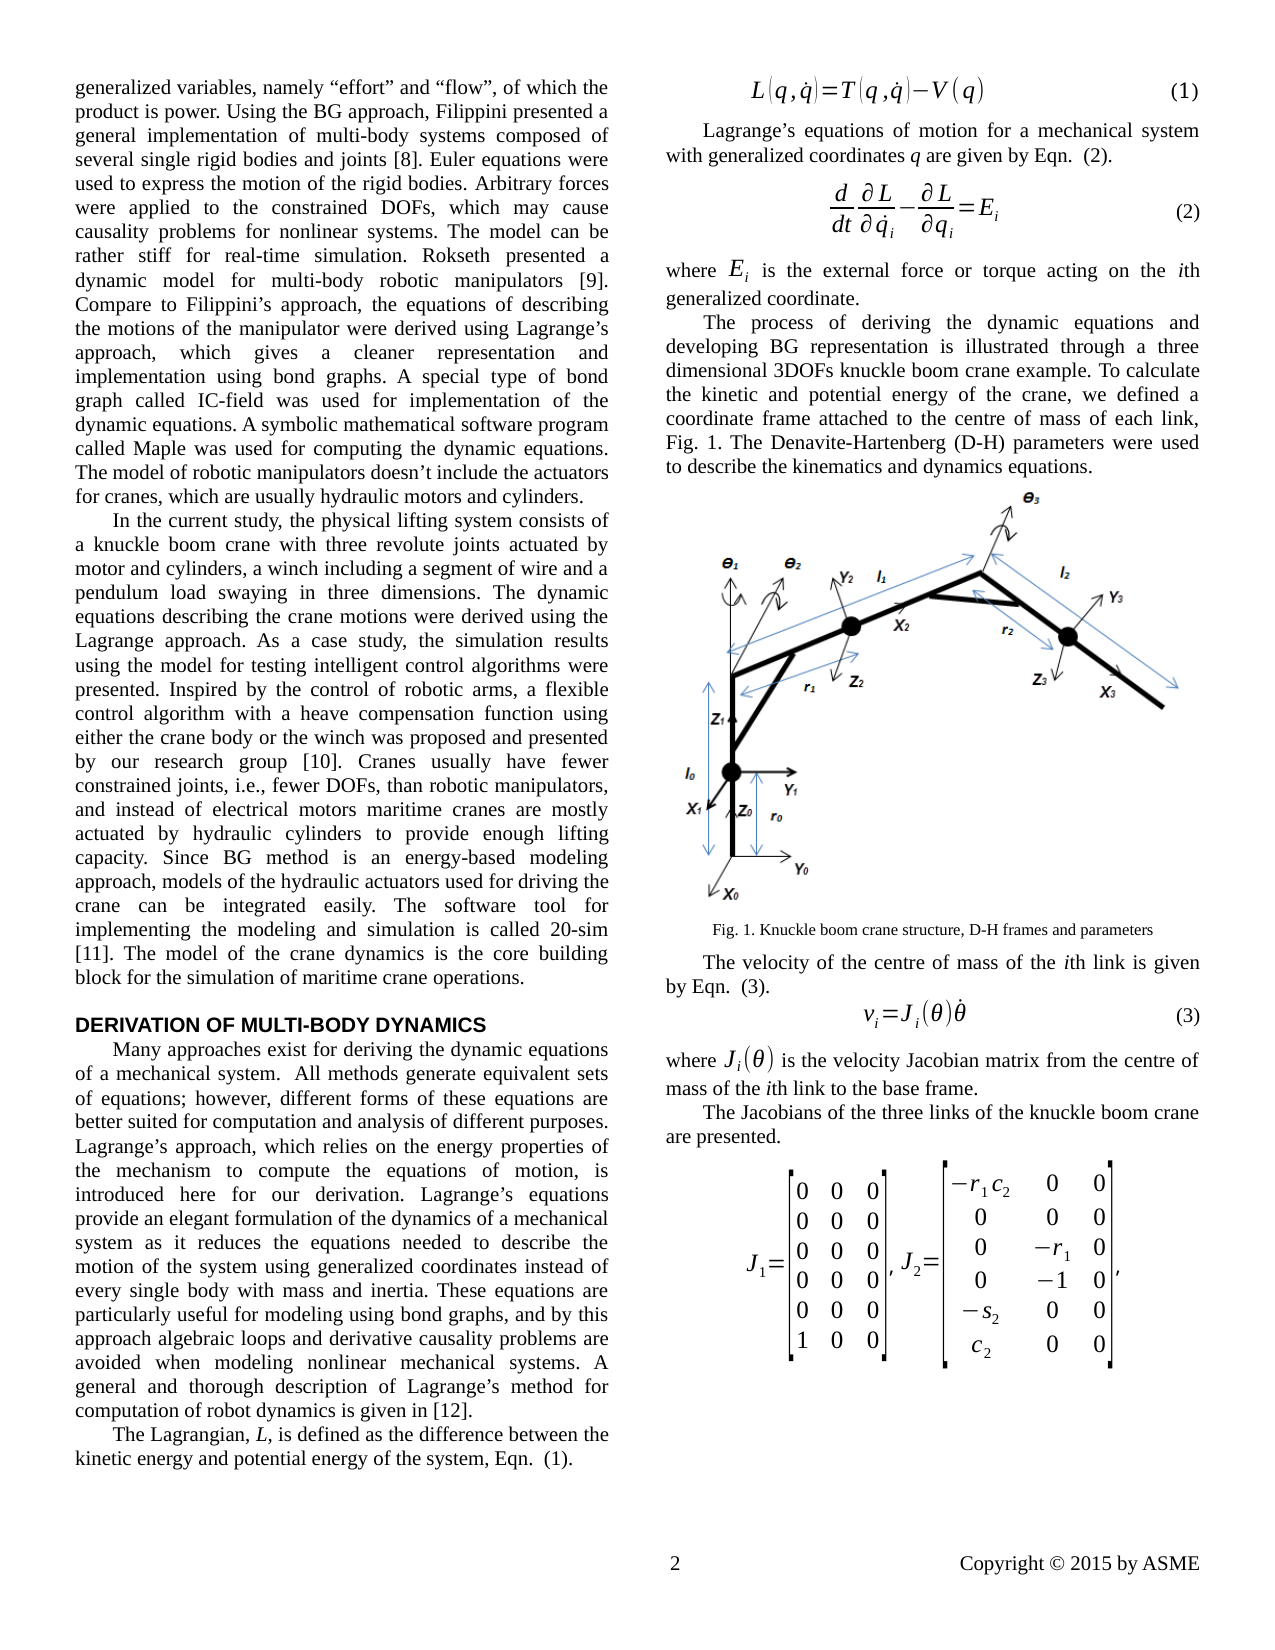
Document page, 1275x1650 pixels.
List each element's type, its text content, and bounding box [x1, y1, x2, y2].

title Derivation of Multi-body dynamics [75, 1013, 609, 1037]
text where is the velocity Jacobian matrix from the centre of mass of the ith link to the base frame. [666, 1043, 1200, 1099]
text (3) [666, 998, 1200, 1031]
text where is the external force or torque acting on the ith generalized coordinate. [666, 254, 1200, 310]
text The Lagrangian, L, is defined as the difference between the kinetic energy and potential energy of the system, Eqn. (1). [75, 1422, 609, 1470]
text , , [666, 1160, 1200, 1371]
list (1) [666, 75, 1200, 106]
text Many approaches exist for deriving the dynamic equations of a mechanical system. All methods generate equivalent sets of equations; however, different forms of these equations are better suited for computation and analysis of different purposes. Lagrange’s approach, which relies on the energy properties of the mechanism to compute the equations of motion, is introduced here for our derivation. Lagrange’s equations provide an elegant formulation of the dynamics of a mechanical system as it reduces the equations needed to describe the motion of the system using generalized coordinates instead of every single body with mass and inertia. These equations are particularly useful for modeling using bond graphs, and by this approach algebraic loops and derivative causality problems are avoided when modeling nonlinear mechanical systems. A general and thorough description of Lagrange’s method for computation of robot dynamics is given in [12]. [75, 1037, 609, 1422]
text The process of deriving the dynamic equations and developing BG representation is illustrated through a three dimensional 3DOFs knuckle boom crane example. To calculate the kinetic and potential energy of the crane, we defined a coordinate frame attached to the centre of mass of each link, Fig. 1. The Denavite-Hartenberg (D-H) parameters were used to describe the kinematics and dynamics equations. [666, 310, 1200, 478]
picture [681, 485, 1184, 908]
text The Jacobians of the three links of the knuckle boom crane are presented. [666, 1099, 1200, 1148]
list (2) [666, 179, 1200, 242]
text The velocity of the centre of mass of the ith link is given by Eqn. (3). [666, 950, 1200, 998]
text Lagrange’s equations of motion for a mechanical system with generalized coordinates q are given by Eqn. (2). [666, 118, 1200, 167]
text In the current study, the physical lifting system consists of a knuckle boom crane with three revolute joints actuated by motor and cylinders, a winch including a segment of wire and a pendulum load swaying in three dimensions. The dynamic equations describing the crane motions were derived using the Lagrange approach. As a case study, the simulation results using the model for testing intelligent control algorithms were presented. Inspired by the control of robotic arms, a flexible control algorithm with a heave compensation function using either the crane body or the winch was proposed and presented by our research group [10]. Cranes usually have fewer constrained joints, i.e., fewer DOFs, than robotic manipulators, and instead of electrical motors maritime cranes are mostly actuated by hydraulic cylinders to provide enough lifting capacity. Since BG method is an energy-based modeling approach, models of the hydraulic actuators used for driving the crane can be integrated easily. The software tool for implementing the modeling and simulation is called 20-sim [11]. The model of the crane dynamics is the core building block for the simulation of maritime crane operations. [75, 508, 609, 989]
